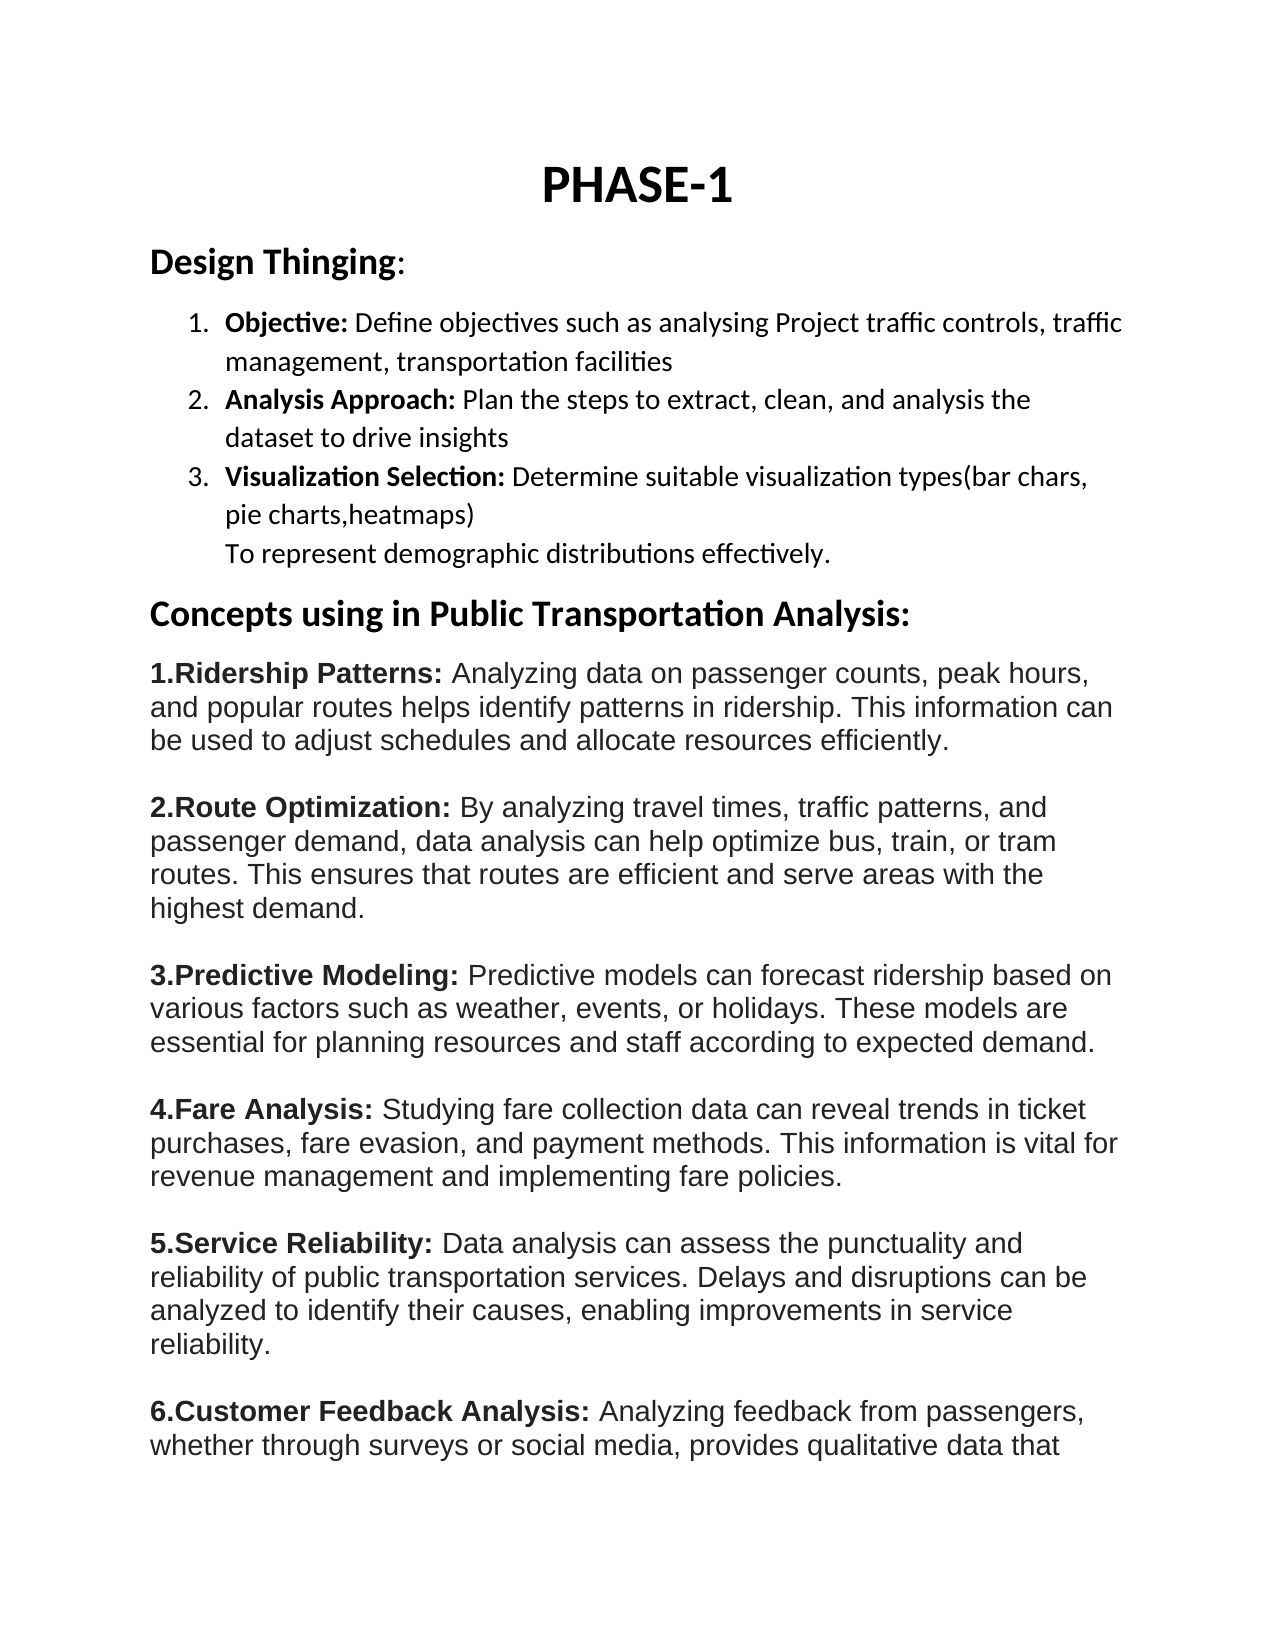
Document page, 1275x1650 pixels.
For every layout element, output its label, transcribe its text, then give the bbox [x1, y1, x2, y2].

text PHASE-1 [150, 150, 1125, 216]
text 3.Predictive Modeling: Predictive models can forecast ridership based on various factors such as weather, events, or holidays. These models are essential for planning resources and staff according to expected demand. [150, 958, 1125, 1058]
list Objective: Define objectives such as analysing Project traffic controls, traffic management, transportation facilities [187, 304, 1125, 378]
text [150, 1394, 1125, 1461]
text Design Thinging: [150, 238, 1125, 284]
text 1.Ridership Patterns: Analyzing data on passenger counts, peak hours, and popular routes helps identify patterns in ridership. This information can be used to adjust schedules and allocate resources efficiently. [150, 656, 1125, 757]
list Visualization Selection: Determine suitable visualization types(bar chars, pie charts,heatmaps) [187, 458, 1125, 532]
text 2.Route Optimization: By analyzing travel times, traffic patterns, and passenger demand, data analysis can help optimize bus, train, or tram routes. This ensures that routes are efficient and serve areas with the highest demand. [150, 790, 1125, 924]
list To represent demographic distributions effectively. [225, 535, 1125, 570]
text 5.Service Reliability: Data analysis can assess the punctuality and reliability of public transportation services. Delays and disruptions can be analyzed to identify their causes, enabling improvements in service reliability. [150, 1226, 1125, 1360]
text 4.Fare Analysis: Studying fare collection data can reveal trends in ticket purchases, fare evasion, and payment methods. This information is vital for revenue management and implementing fare policies. [150, 1092, 1125, 1193]
list Analysis Approach: Plan the steps to extract, clean, and analysis the dataset to drive insights [187, 381, 1125, 455]
text Concepts using in Public Transportation Analysis: [150, 590, 1125, 636]
